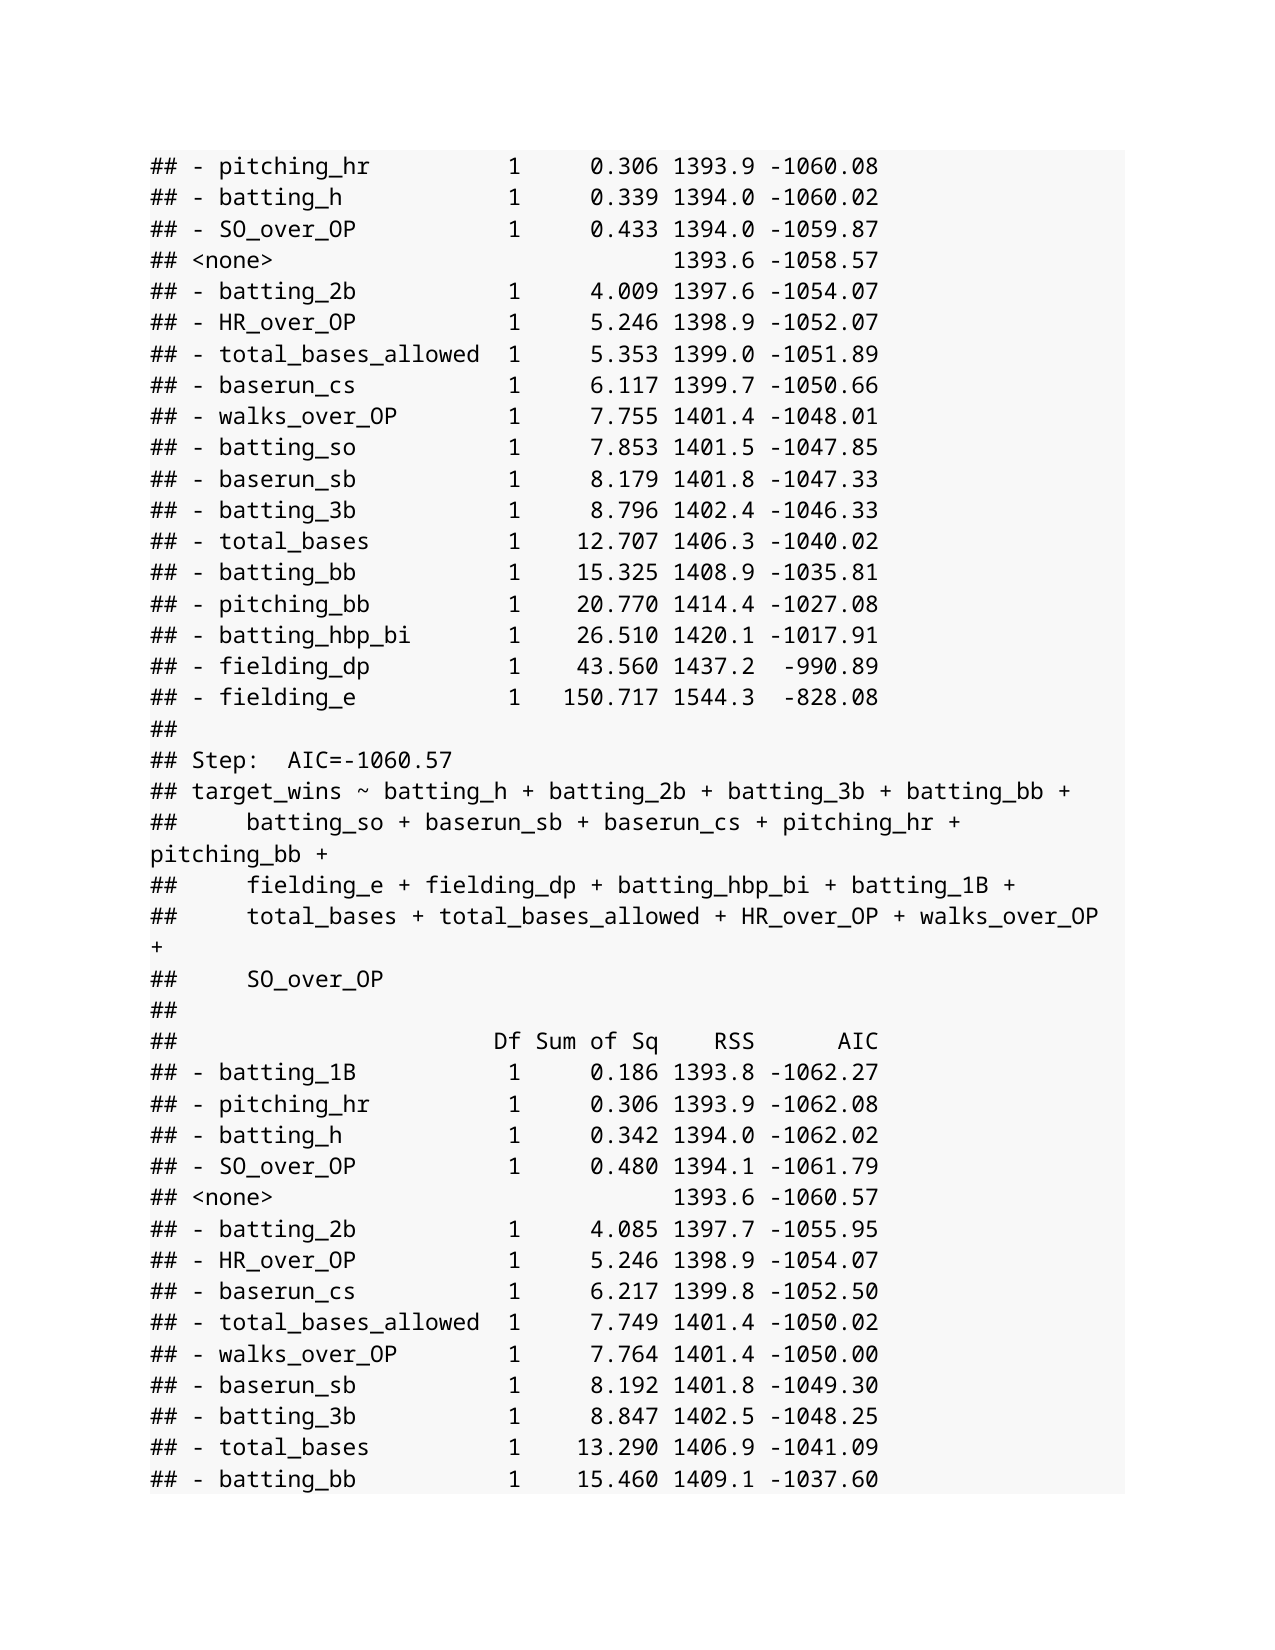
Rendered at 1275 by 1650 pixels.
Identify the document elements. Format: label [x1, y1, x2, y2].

text [150, 150, 1125, 1494]
